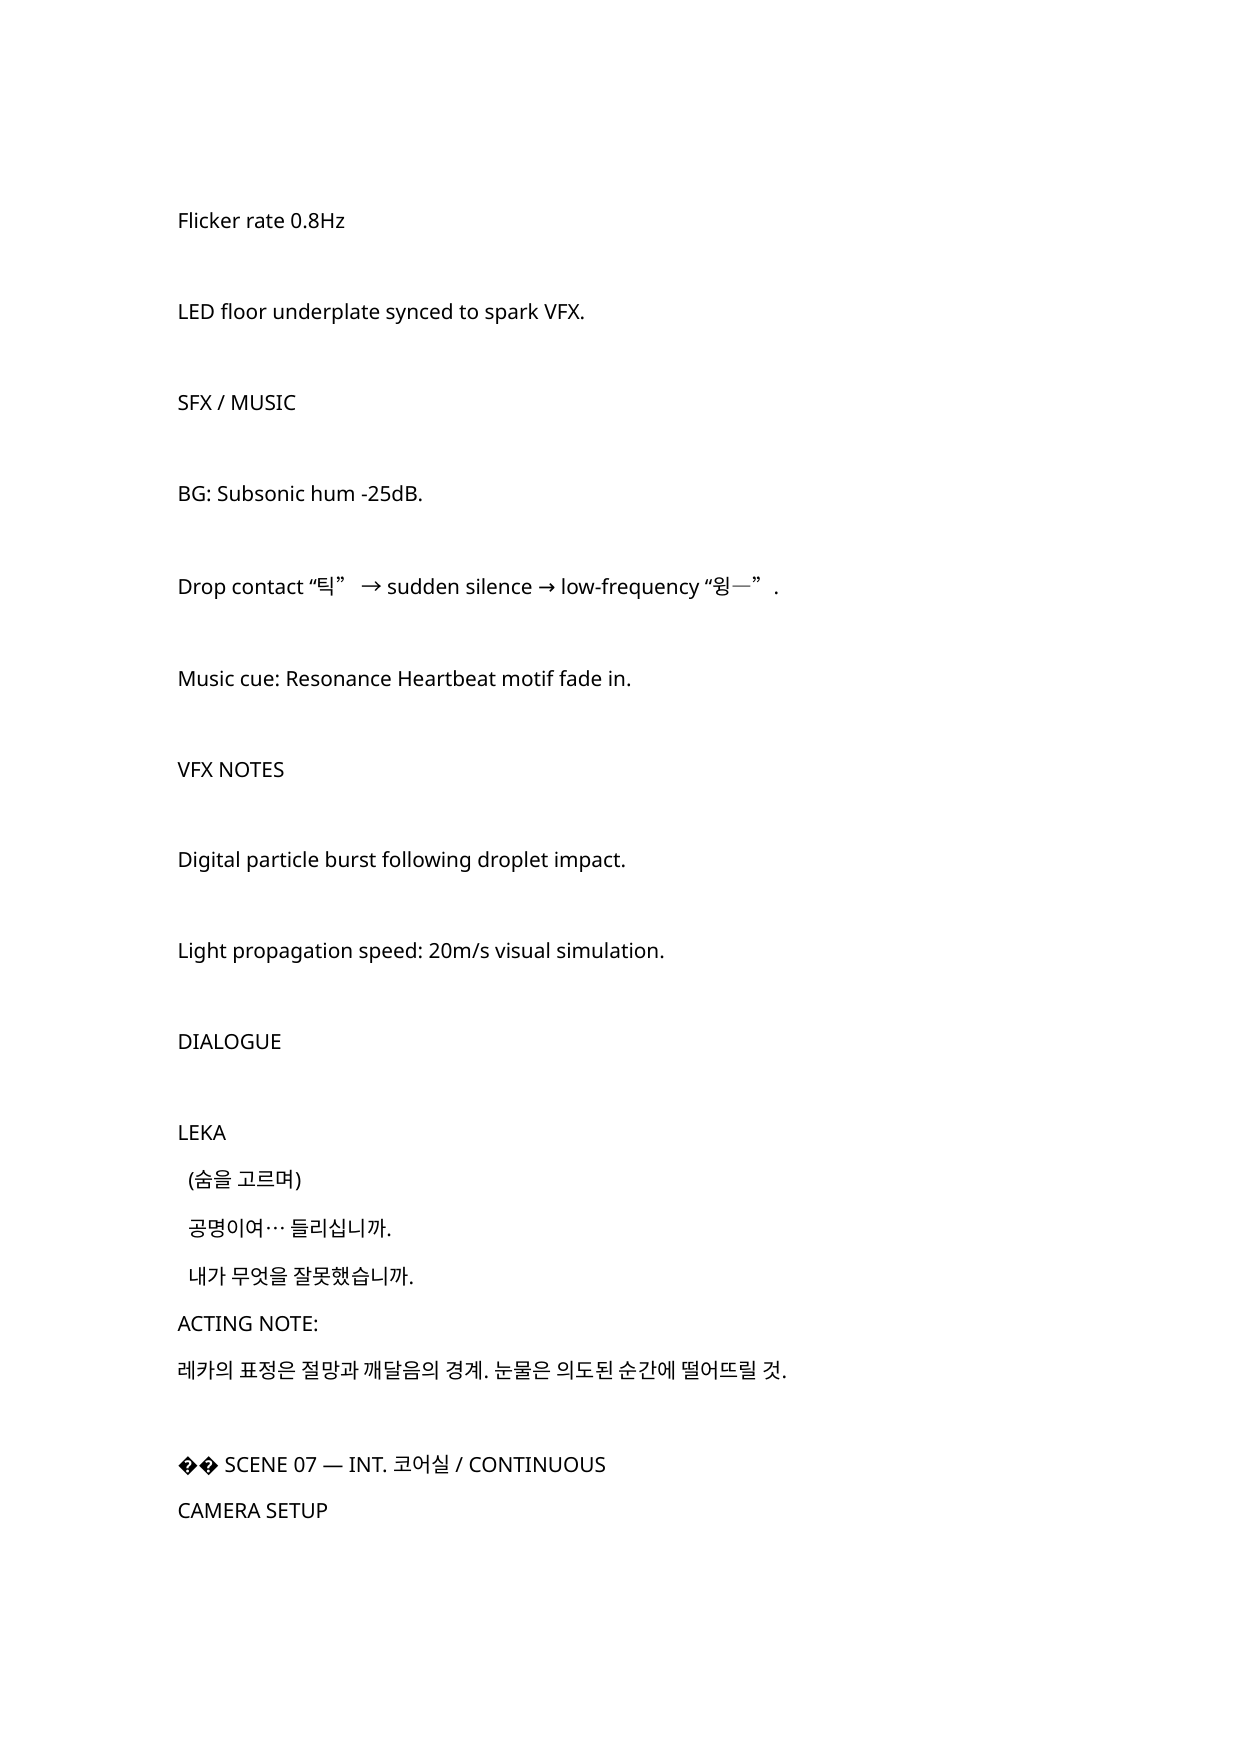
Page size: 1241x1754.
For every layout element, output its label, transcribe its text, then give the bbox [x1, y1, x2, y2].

text LED floor underplate synced to spark VFX. [177, 297, 1063, 326]
text 공명이여… 들리십니까. [177, 1212, 1063, 1242]
text DIALOGUE [177, 1027, 1063, 1056]
text ACTING NOTE: [177, 1309, 1063, 1337]
text �� SCENE 07 ― INT. 코어실 / CONTINUOUS [177, 1448, 1063, 1478]
text CAMERA SETUP [177, 1496, 1063, 1525]
text Music cue: Resonance Heartbeat motif fade in. [177, 664, 1063, 692]
text SFX / MUSIC [177, 388, 1063, 417]
text Digital particle burst following droplet impact. [177, 846, 1063, 874]
text Flicker rate 0.8Hz [177, 207, 1063, 235]
text 레카의 표정은 절망과 깨달음의 경계. 눈물은 의도된 순간에 떨어뜨릴 것. [177, 1354, 1063, 1384]
text Light propagation speed: 20m/s visual simulation. [177, 936, 1063, 965]
text LEKA [177, 1118, 1063, 1146]
text BG: Subsonic hum -25dB. [177, 479, 1063, 508]
text 내가 무엇을 잘못했습니까. [177, 1260, 1063, 1291]
text Drop contact “틱” → sudden silence → low-frequency “윙—”. [177, 570, 1063, 600]
text VFX NOTES [177, 755, 1063, 783]
text (숨을 고르며) [177, 1163, 1063, 1194]
